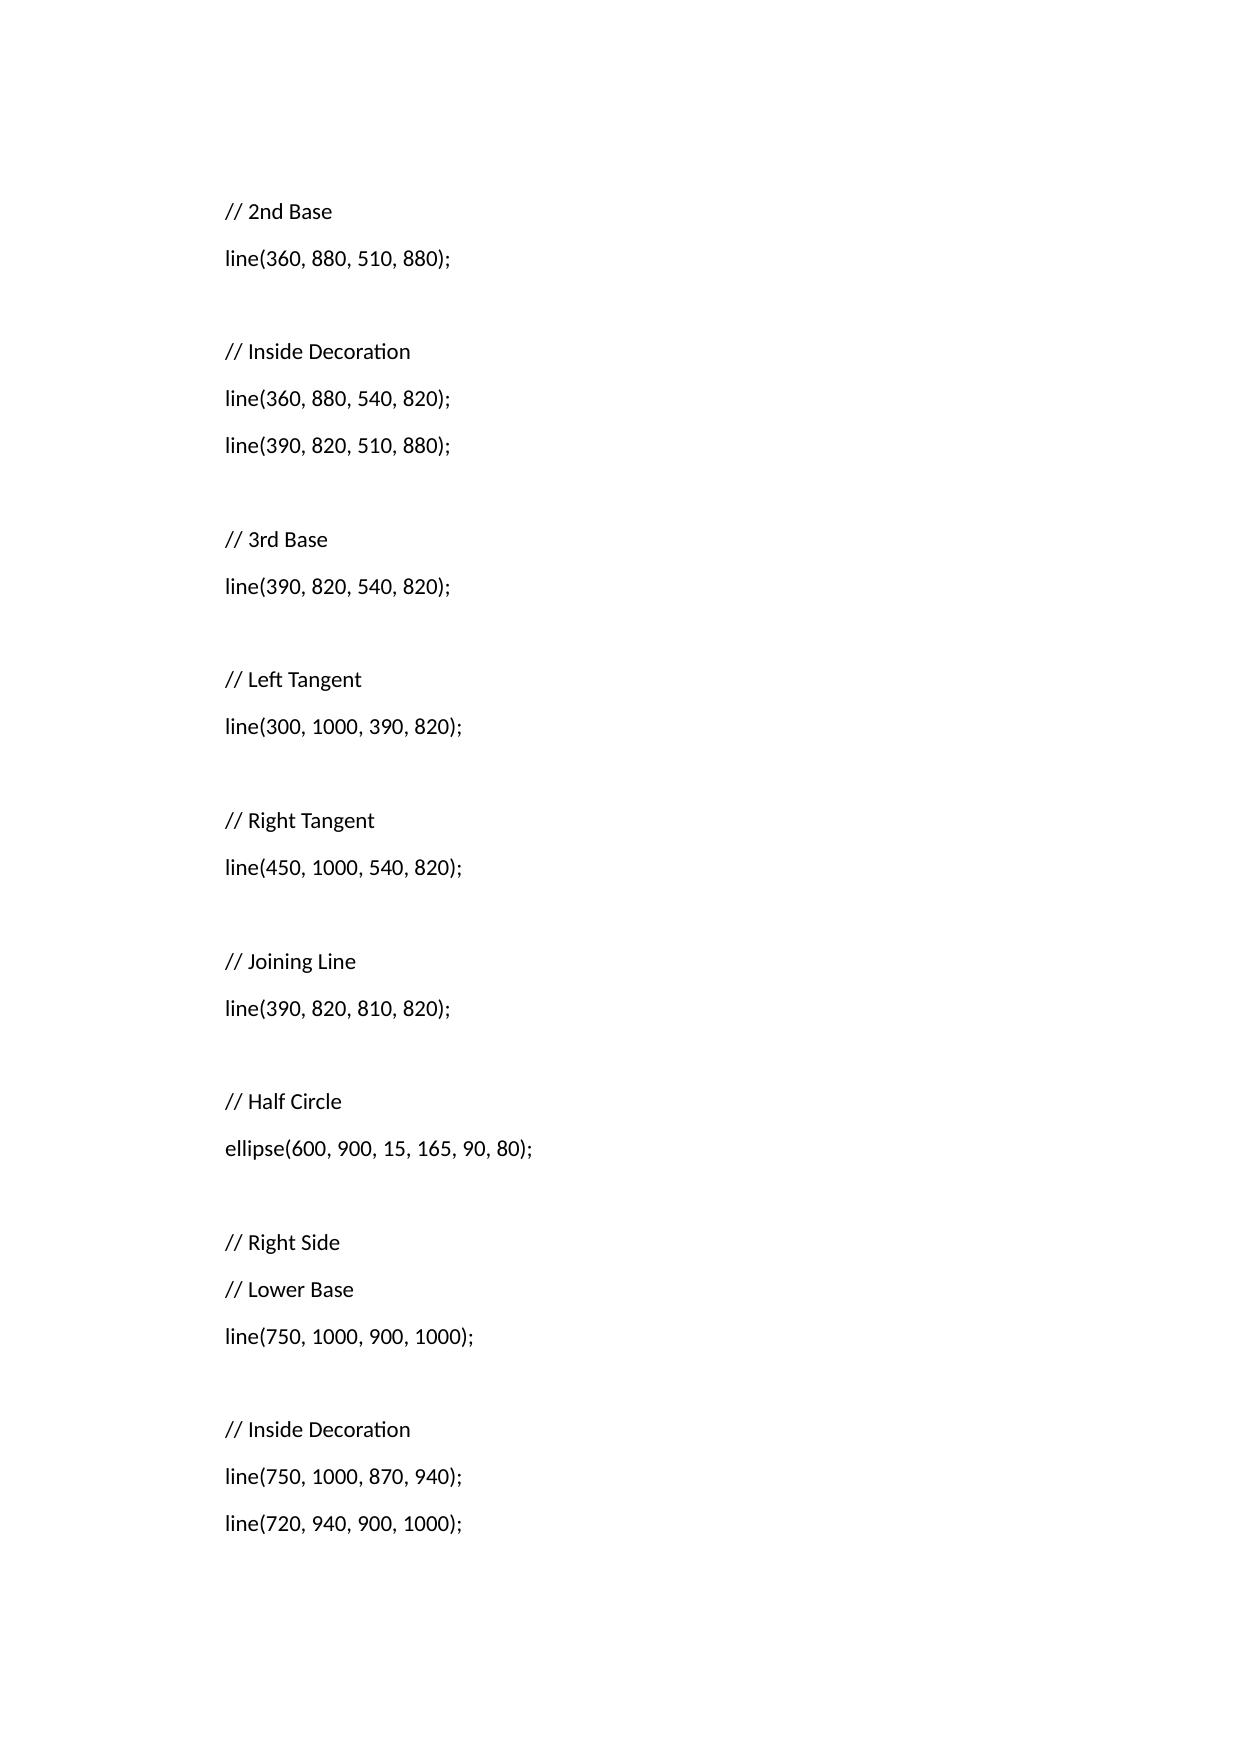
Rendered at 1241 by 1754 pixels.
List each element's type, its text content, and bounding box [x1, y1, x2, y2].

text line(390, 820, 810, 820); [150, 994, 1090, 1022]
text line(750, 1000, 870, 940); [150, 1462, 1090, 1491]
text line(450, 1000, 540, 820); [150, 853, 1090, 881]
text // 3rd Base [150, 525, 1090, 553]
text line(390, 820, 540, 820); [150, 572, 1090, 600]
text line(750, 1000, 900, 1000); [150, 1322, 1090, 1350]
text // Left Tangent [150, 666, 1090, 694]
text line(390, 820, 510, 880); [150, 431, 1090, 459]
text // Right Side [150, 1228, 1090, 1256]
text line(720, 940, 900, 1000); [150, 1509, 1090, 1537]
text // Joining Line [150, 947, 1090, 975]
text // 2nd Base [150, 197, 1090, 225]
text // Half Circle [150, 1087, 1090, 1116]
text line(360, 880, 510, 880); [150, 244, 1090, 272]
text // Inside Decoration [150, 1416, 1090, 1444]
text // Inside Decoration [150, 337, 1090, 366]
text line(300, 1000, 390, 820); [150, 712, 1090, 741]
text ellipse(600, 900, 15, 165, 90, 80); [150, 1134, 1090, 1162]
text // Lower Base [150, 1275, 1090, 1303]
text // Right Tangent [150, 806, 1090, 834]
text line(360, 880, 540, 820); [150, 384, 1090, 412]
